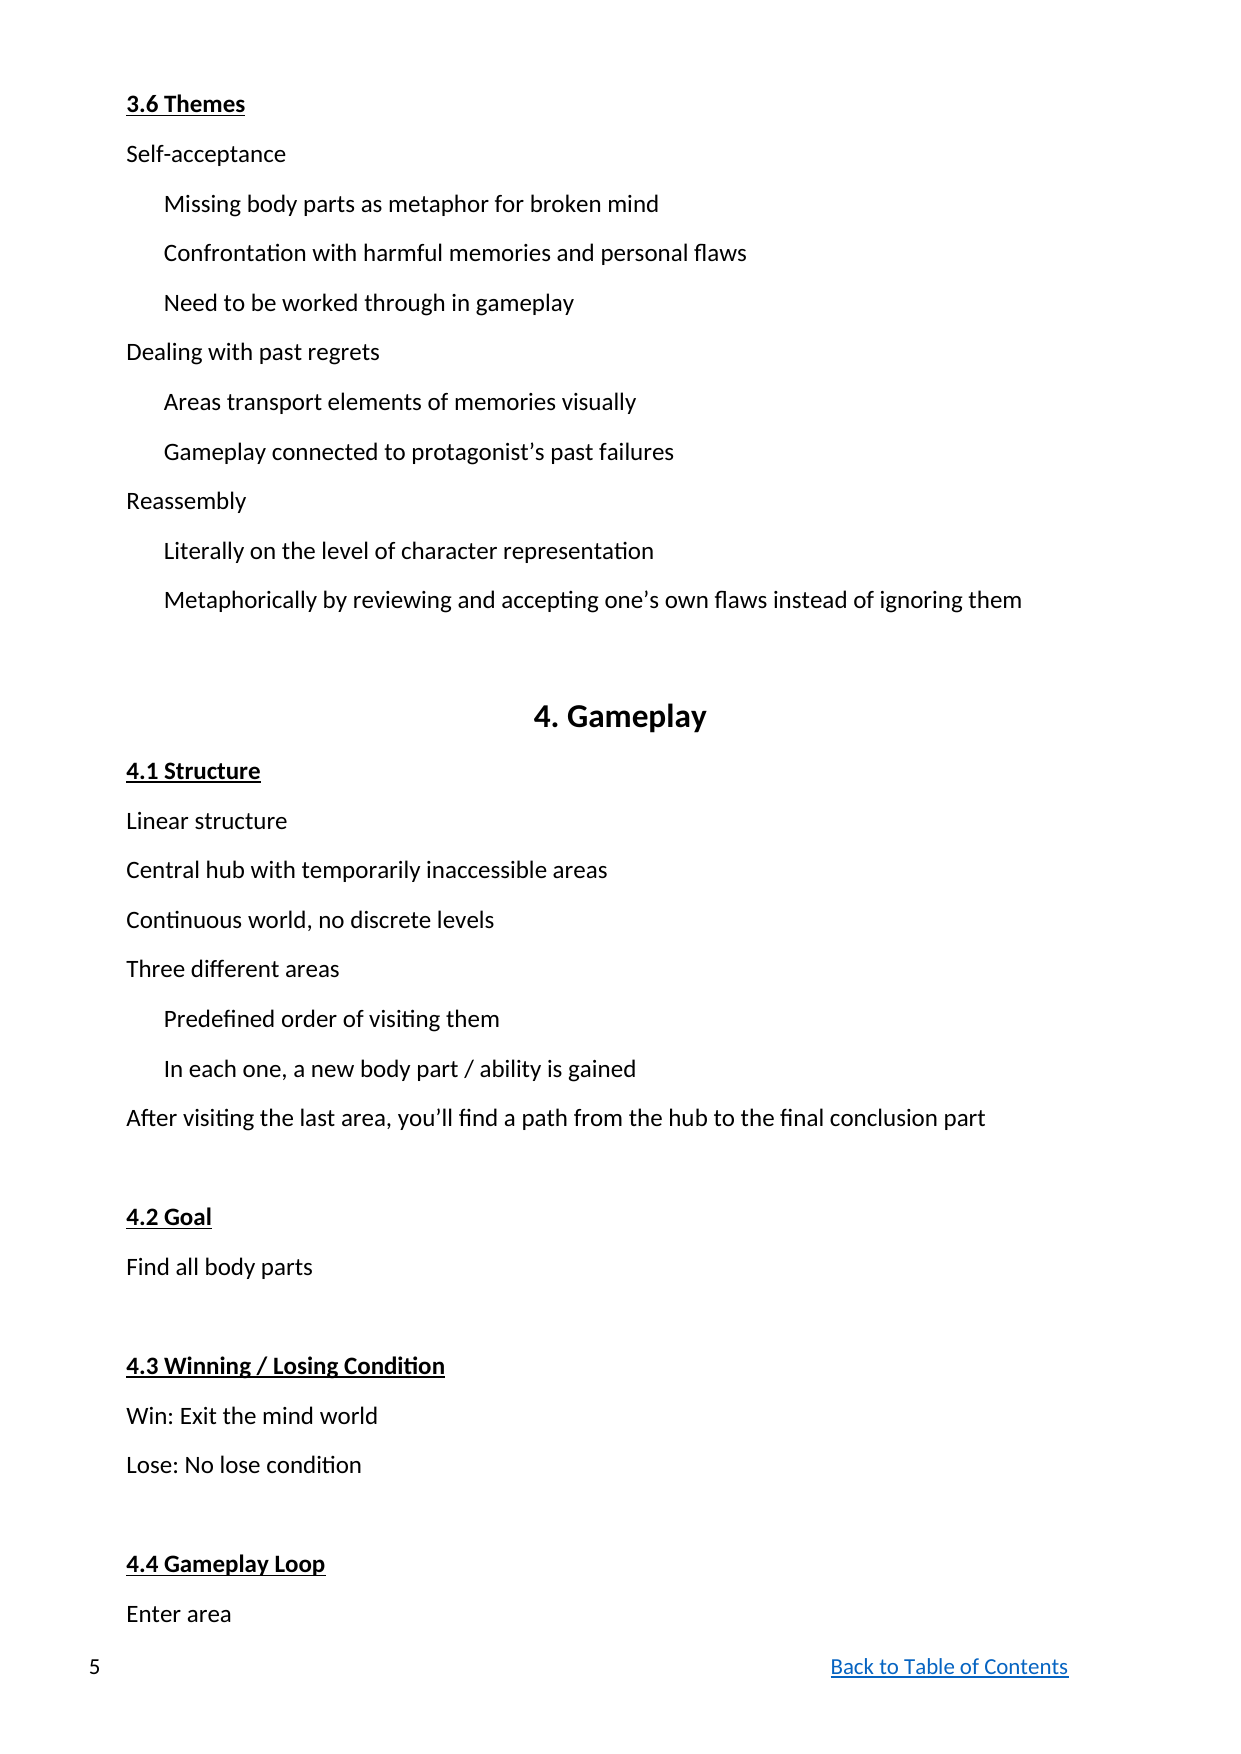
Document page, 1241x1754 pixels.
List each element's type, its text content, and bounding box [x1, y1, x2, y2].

text Literally on the level of character representation [164, 535, 1152, 565]
text 4. Gameplay [89, 695, 1152, 735]
text Missing body parts as metaphor for broken mind [164, 188, 1152, 218]
text Need to be worked through in gameplay [164, 287, 1152, 317]
text Three different areas [126, 954, 1152, 984]
text Dealing with past regrets [126, 337, 1152, 367]
text Find all body parts [126, 1251, 1152, 1282]
text Central hub with temporarily inaccessible areas [126, 854, 1152, 885]
text After visiting the last area, you’ll find a path from the hub to the final conclusion part [126, 1102, 1152, 1133]
text Reassembly [126, 485, 1152, 516]
text Lose: No lose condition [126, 1449, 1152, 1480]
text Confrontation with harmful memories and personal flaws [164, 237, 1152, 268]
text 4.1 Structure [126, 755, 1152, 786]
text 4.4 Gameplay Loop [126, 1549, 1152, 1579]
text 4.2 Goal [126, 1202, 1152, 1232]
text Continuous world, no discrete levels [126, 904, 1152, 934]
text Win: Exit the mind world [126, 1400, 1152, 1430]
text Enter area [126, 1598, 1152, 1629]
text 3.6 Themes [126, 89, 1152, 119]
text Self-acceptance [126, 138, 1152, 169]
text 4.3 Winning / Losing Condition [126, 1350, 1152, 1381]
text Gameplay connected to protagonist’s past failures [164, 436, 1152, 466]
text Predefined order of visiting them [126, 1003, 1152, 1034]
text Linear structure [126, 805, 1152, 835]
text Metaphorically by reviewing and accepting one’s own flaws instead of ignoring them [164, 584, 1152, 615]
text Areas transport elements of memories visually [164, 386, 1152, 417]
text In each one, a new body part / ability is gained [126, 1053, 1152, 1083]
